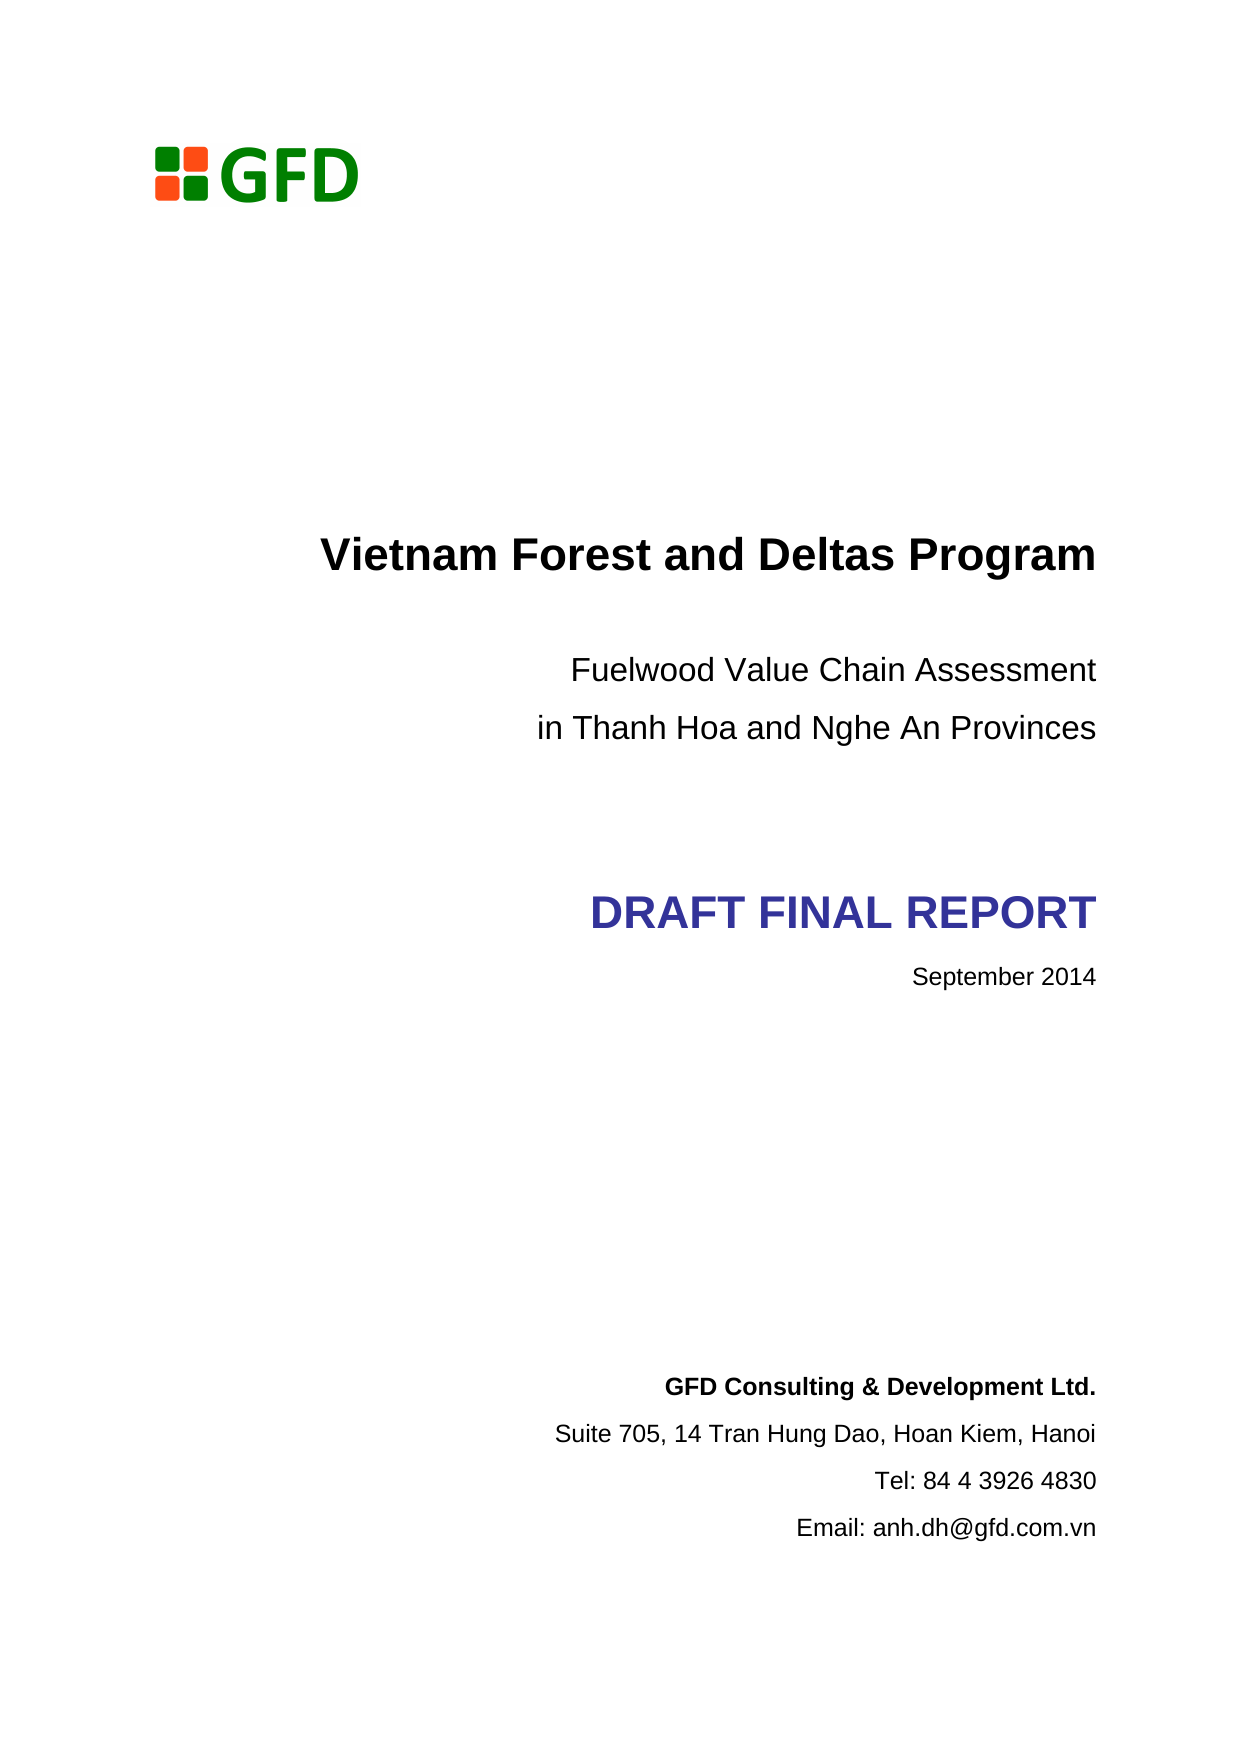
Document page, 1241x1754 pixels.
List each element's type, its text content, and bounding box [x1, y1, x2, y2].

text in Thanh Hoa and Nghe An Provinces [150, 708, 1097, 747]
text DRAFT FINAL REPORT [150, 886, 1097, 939]
text Fuelwood Value Chain Assessment [150, 650, 1097, 688]
text Tel: 84 4 3926 4830 [150, 1466, 1097, 1495]
text Suite 705, 14 Tran Hung Dao, Hoan Kiem, Hanoi [150, 1419, 1097, 1448]
picture [150, 143, 361, 207]
text Email: anh.dh@gfd.com.vn [150, 1513, 1097, 1542]
text GFD Consulting & Development Ltd. [150, 1372, 1097, 1401]
text Vietnam Forest and Deltas Program [150, 527, 1097, 580]
text September 2014 [150, 962, 1097, 990]
table_header [139, 131, 1108, 212]
